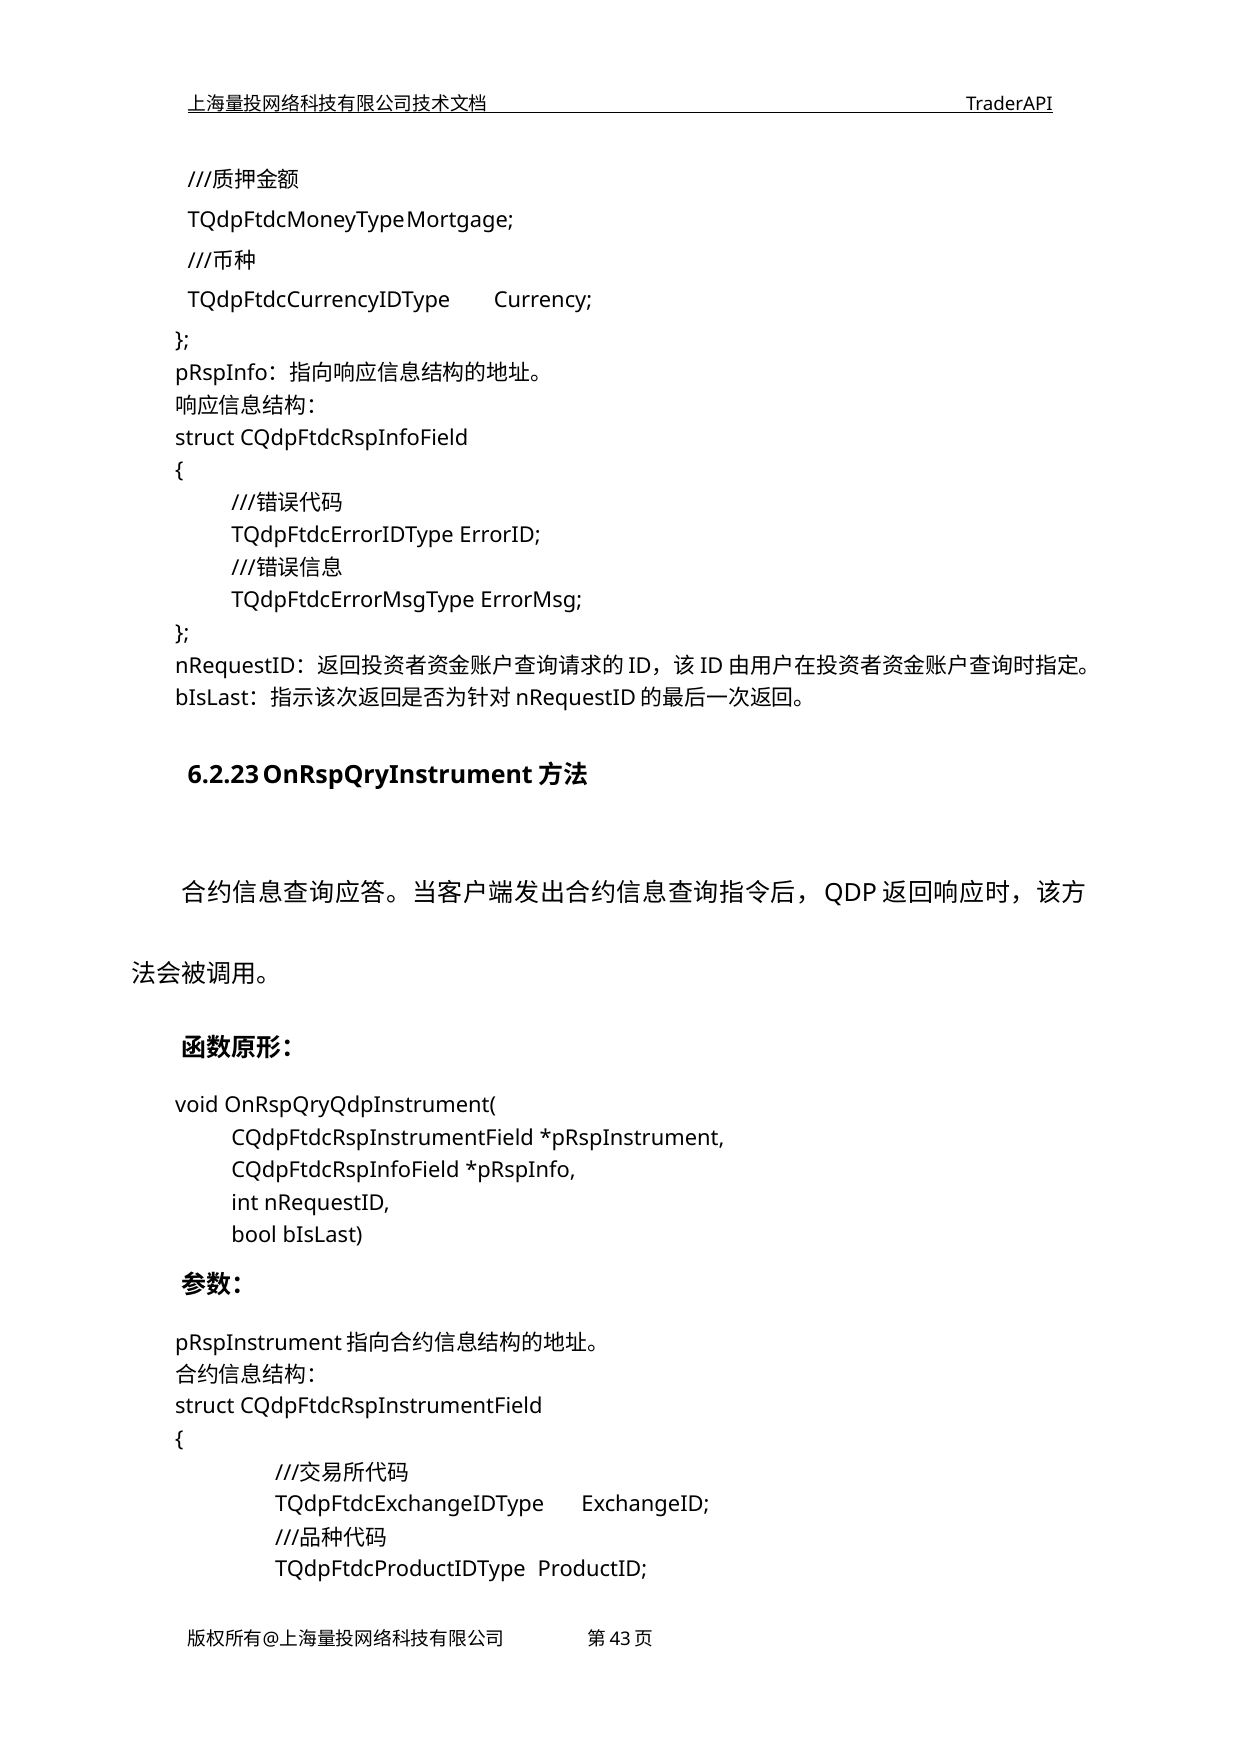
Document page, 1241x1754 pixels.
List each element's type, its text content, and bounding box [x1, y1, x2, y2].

text struct CQdpFtdcRspInstrumentField [131, 1389, 1087, 1422]
text 合约信息结构： [131, 1357, 1087, 1389]
text pRspInfo：指向响应信息结构的地址。 [131, 355, 1087, 388]
text 合约信息查询应答。当客户端发出合约信息查询指令后，QDP返回响应时，该方法会被调用。 [131, 858, 1087, 1004]
text 参数： [131, 1250, 1087, 1315]
text TQdpFtdcErrorIDType ErrorID; [187, 518, 1087, 550]
text pRspInstrument指向合约信息结构的地址。 [131, 1324, 1087, 1357]
text { [131, 1422, 1087, 1454]
text nRequestID：返回投资者资金账户查询请求的ID，该ID 由用户在投资者资金账户查询时指定。 [131, 648, 1087, 680]
text ///质押金额 [131, 162, 1087, 194]
text }; [131, 615, 1087, 648]
text ///品种代码 [187, 1519, 1087, 1552]
text TQdpFtdcMoneyType Mortgage; [131, 202, 1087, 235]
text bool bIsLast) [187, 1218, 1087, 1250]
text 函数原形： [131, 1013, 1087, 1078]
text ///错误代码 [187, 485, 1087, 518]
subtitle OnRspQryInstrument方法 [187, 740, 1053, 805]
text }; [131, 323, 1087, 355]
text bIsLast：指示该次返回是否为针对nRequestID的最后一次返回。 [131, 680, 1087, 713]
text { [131, 453, 1087, 485]
text ///币种 [131, 242, 1087, 275]
text TQdpFtdcErrorMsgType ErrorMsg; [187, 583, 1087, 615]
text TQdpFtdcCurrencyIDType Currency; [131, 283, 1087, 315]
text TQdpFtdcExchangeIDType ExchangeID; [187, 1487, 1087, 1519]
text ///错误信息 [187, 550, 1087, 583]
text void OnRspQryQdpInstrument( [131, 1088, 1087, 1120]
text struct CQdpFtdcRspInfoField [131, 420, 1087, 453]
text TQdpFtdcProductIDType ProductID; [187, 1552, 1087, 1584]
text CQdpFtdcRspInfoField *pRspInfo, [187, 1153, 1087, 1185]
text ///交易所代码 [187, 1454, 1087, 1487]
text CQdpFtdcRspInstrumentField *pRspInstrument, [187, 1120, 1087, 1153]
text 响应信息结构： [131, 388, 1087, 420]
text int nRequestID, [187, 1185, 1087, 1218]
